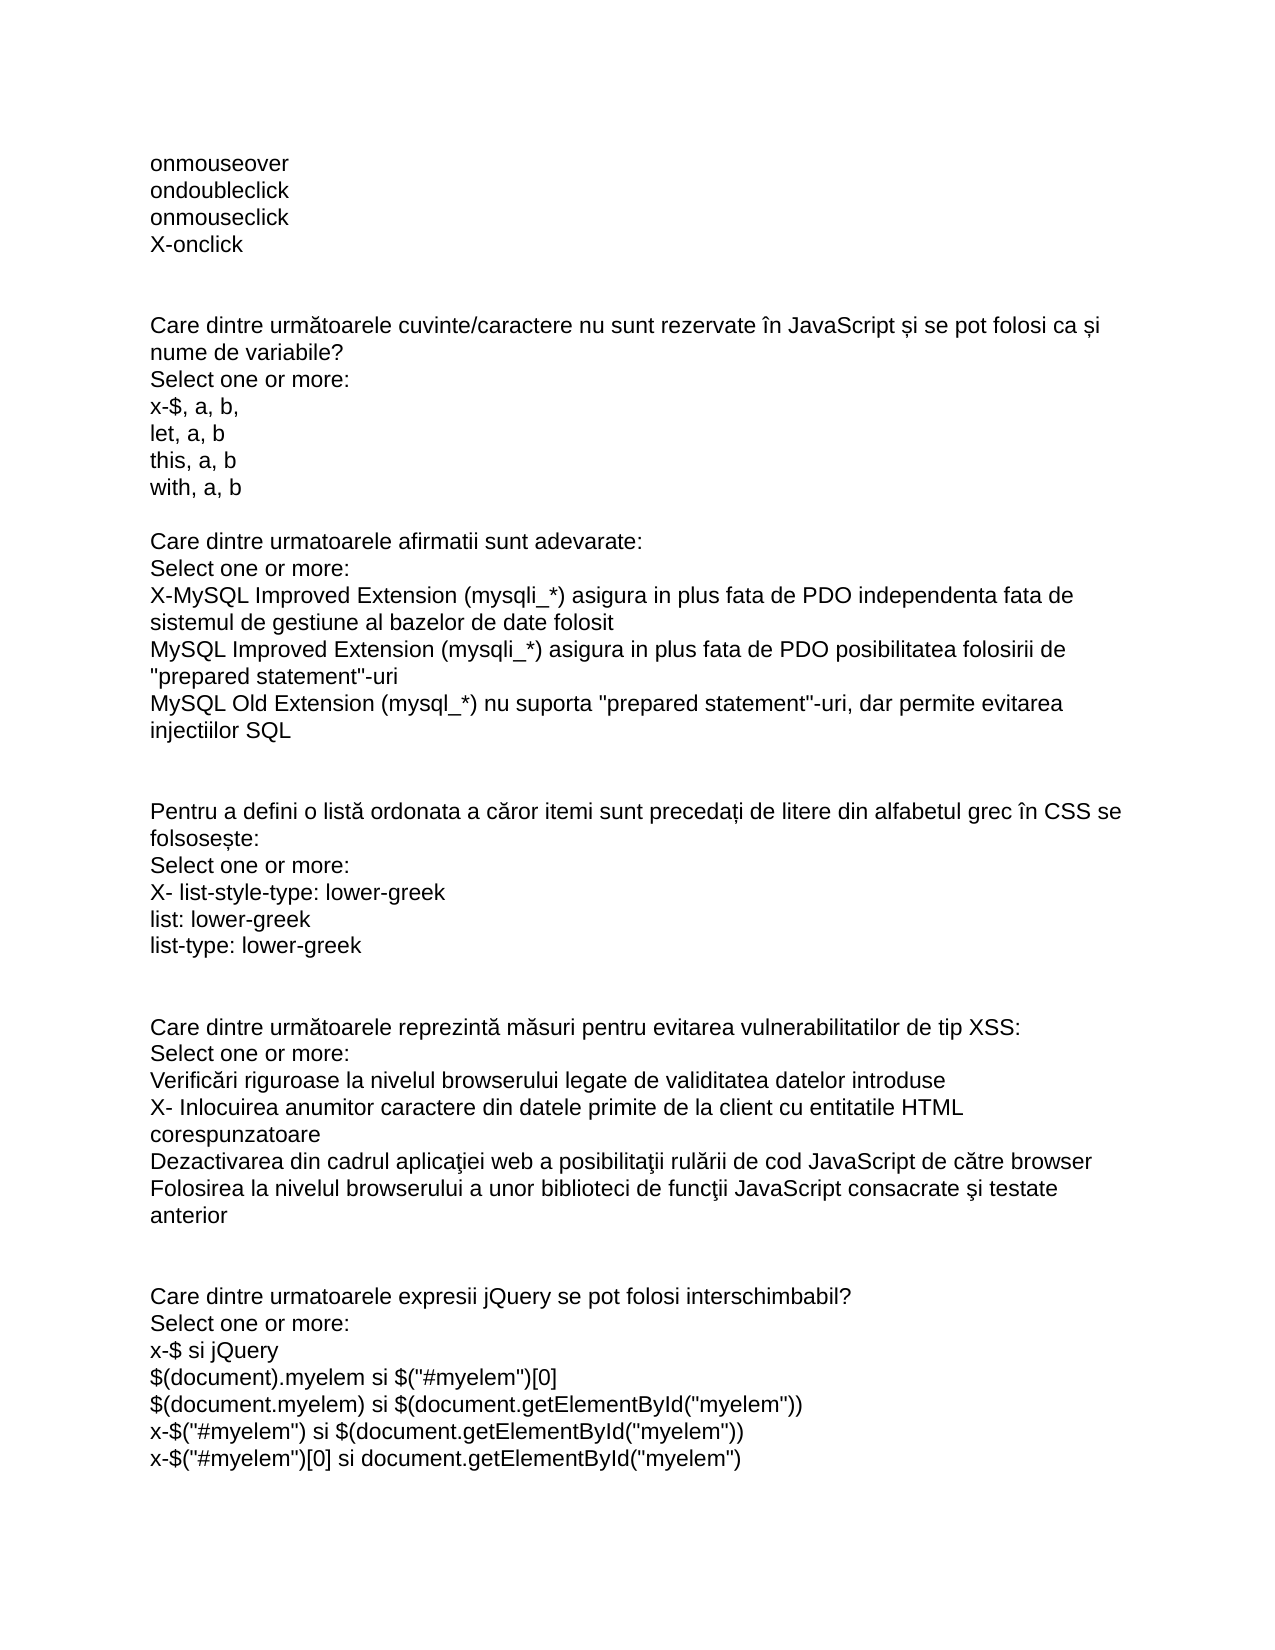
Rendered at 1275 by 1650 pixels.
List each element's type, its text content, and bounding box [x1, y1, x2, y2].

text Select one or more: [150, 1040, 1125, 1067]
text Care dintre următoarele cuvinte/caractere nu sunt rezervate în JavaScript și se pot folosi ca și nume de variabile? [150, 312, 1125, 366]
text this, a, b [150, 447, 1125, 474]
text let, a, b [150, 420, 1125, 447]
text X- Inlocuirea anumitor caractere din datele primite de la client cu entitatile HTML corespunzatoare [150, 1094, 1125, 1148]
text X- list-style-type: lower-greek [150, 878, 1125, 905]
text x-$("#myelem")[0] si document.getElementById("myelem") [150, 1445, 1125, 1472]
text X-onclick [150, 231, 1125, 258]
text ondoubleclick [150, 177, 1125, 204]
text Pentru a defini o listă ordonata a căror itemi sunt precedați de litere din alfabetul grec în CSS se folsosește: [150, 797, 1125, 851]
text Select one or more: [150, 851, 1125, 878]
text MySQL Improved Extension (mysqli_*) asigura in plus fata de PDO posibilitatea folosirii de "prepared statement"-uri [150, 636, 1125, 689]
text with, a, b [150, 474, 1125, 501]
text Select one or more: [150, 366, 1125, 393]
text X-MySQL Improved Extension (mysqli_*) asigura in plus fata de PDO independenta fata de sistemul de gestiune al bazelor de date folosit [150, 582, 1125, 636]
text list: lower-greek [150, 905, 1125, 932]
text Care dintre urmatoarele expresii jQuery se pot folosi interschimbabil? [150, 1283, 1125, 1310]
text Care dintre urmatoarele afirmatii sunt adevarate: [150, 528, 1125, 555]
text Folosirea la nivelul browserului a unor biblioteci de funcţii JavaScript consacrate şi testate anterior [150, 1175, 1125, 1229]
text Select one or more: [150, 1310, 1125, 1337]
text $(document).myelem si $("#myelem")[0] [150, 1364, 1125, 1391]
text onmouseover [150, 150, 1125, 177]
text Care dintre următoarele reprezintă măsuri pentru evitarea vulnerabilitatilor de tip XSS: [150, 1013, 1125, 1040]
text Verificări riguroase la nivelul browserului legate de validitatea datelor introduse [150, 1067, 1125, 1094]
text x-$("#myelem") si $(document.getElementById("myelem")) [150, 1418, 1125, 1445]
text onmouseclick [150, 204, 1125, 231]
text Dezactivarea din cadrul aplicaţiei web a posibilitaţii rulării de cod JavaScript de către browser [150, 1148, 1125, 1175]
text x-$, a, b, [150, 393, 1125, 420]
text x-$ si jQuery [150, 1337, 1125, 1364]
text MySQL Old Extension (mysql_*) nu suporta "prepared statement"-uri, dar permite evitarea injectiilor SQL [150, 689, 1125, 743]
text $(document.myelem) si $(document.getElementById("myelem")) [150, 1391, 1125, 1418]
text Select one or more: [150, 555, 1125, 582]
text list-type: lower-greek [150, 932, 1125, 959]
